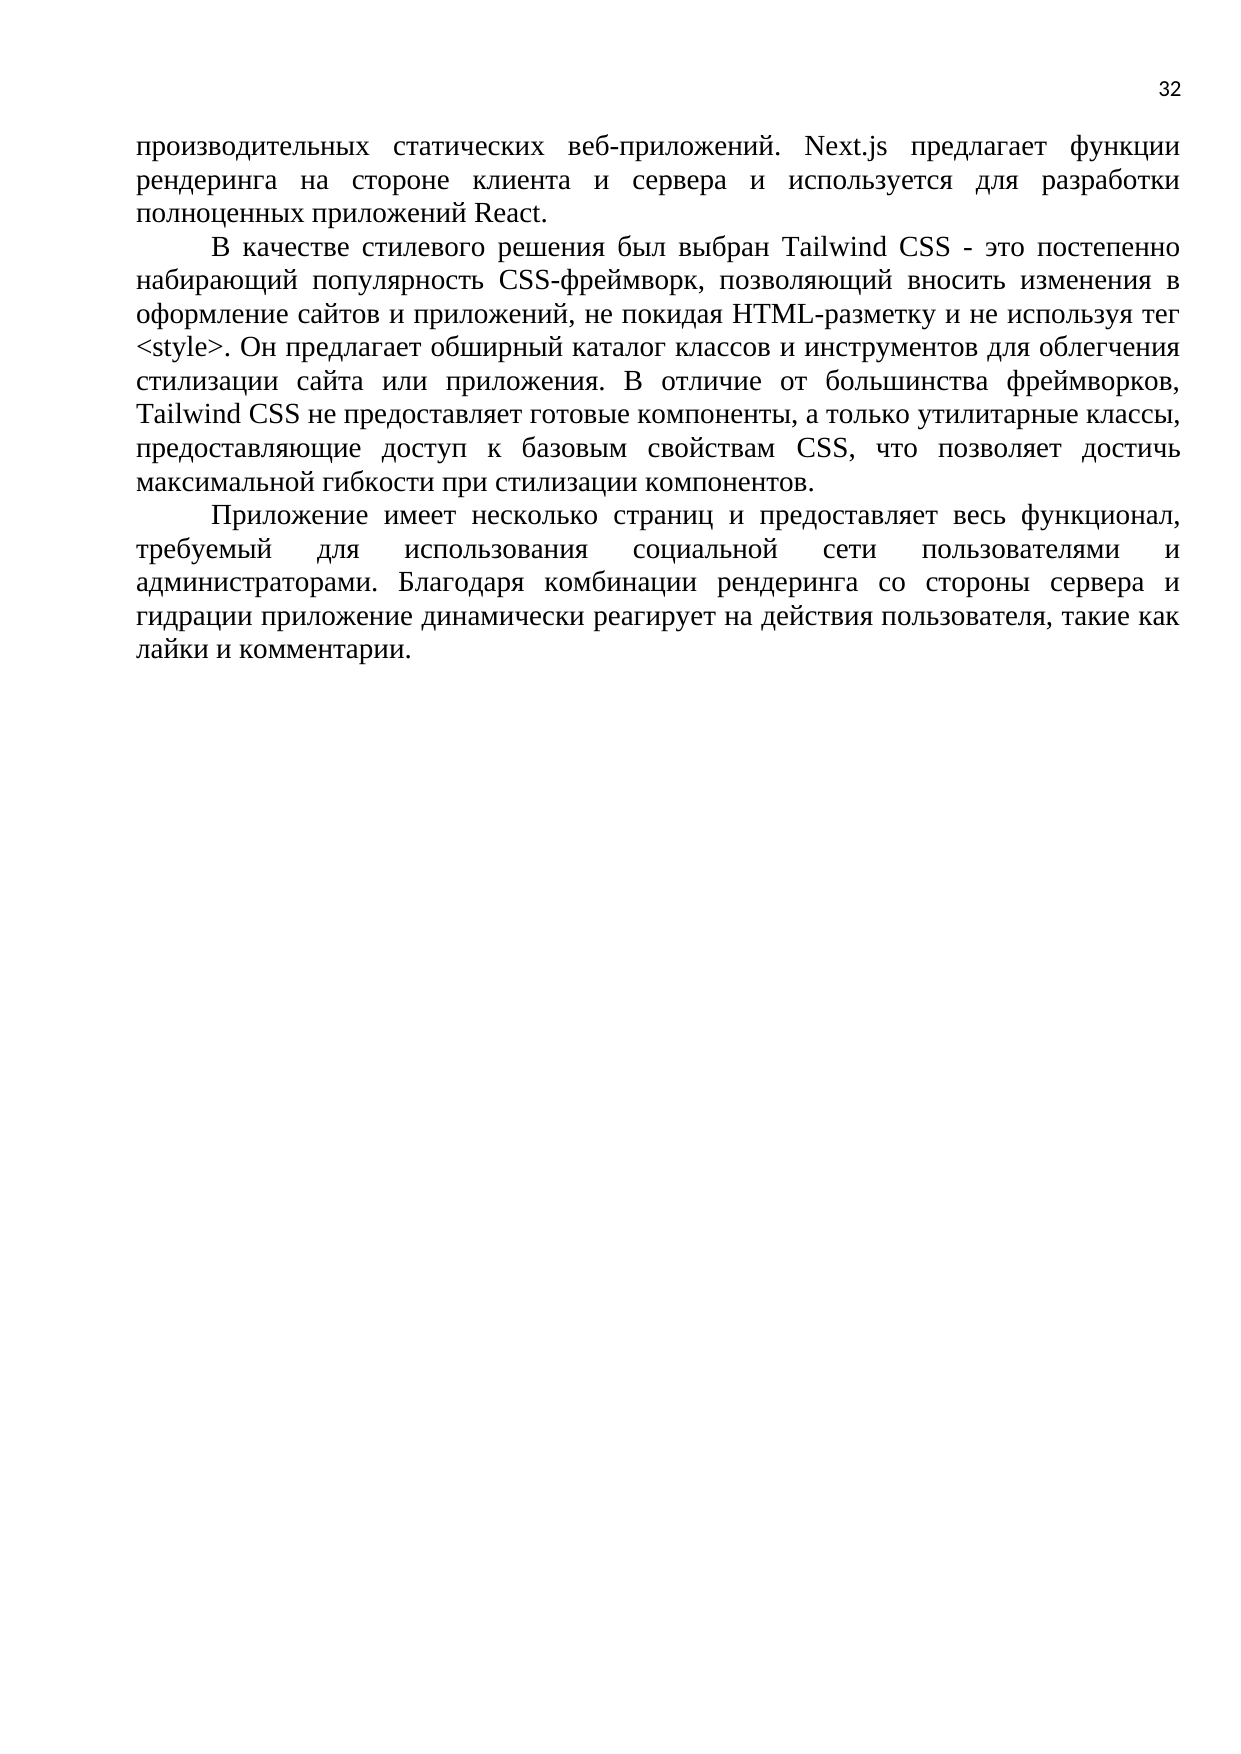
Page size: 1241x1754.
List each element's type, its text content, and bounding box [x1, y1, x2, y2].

text Приложение имеет несколько страниц и предоставляет весь функционал, требуемый для использования социальной сети пользователями и администраторами. Благодаря комбинации рендеринга со стороны сервера и гидрации приложение динамически реагирует на действия пользователя, такие как лайки и комментарии. [136, 497, 1181, 665]
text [136, 128, 1181, 229]
text В качестве стилевого решения был выбран Tailwind CSS - это постепенно набирающий популярность CSS-фреймворк, позволяющий вносить изменения в оформление сайтов и приложений, не покидая HTML-разметку и не используя тег <style>. Он предлагает обширный каталог классов и инструментов для облегчения стилизации сайта или приложения. В отличие от большинства фреймворков, Tailwind CSS не предоставляет готовые компоненты, а только утилитарные классы, предоставляющие доступ к базовым свойствам CSS, что позволяет достичь максимальной гибкости при стилизации компонентов. [136, 229, 1181, 497]
